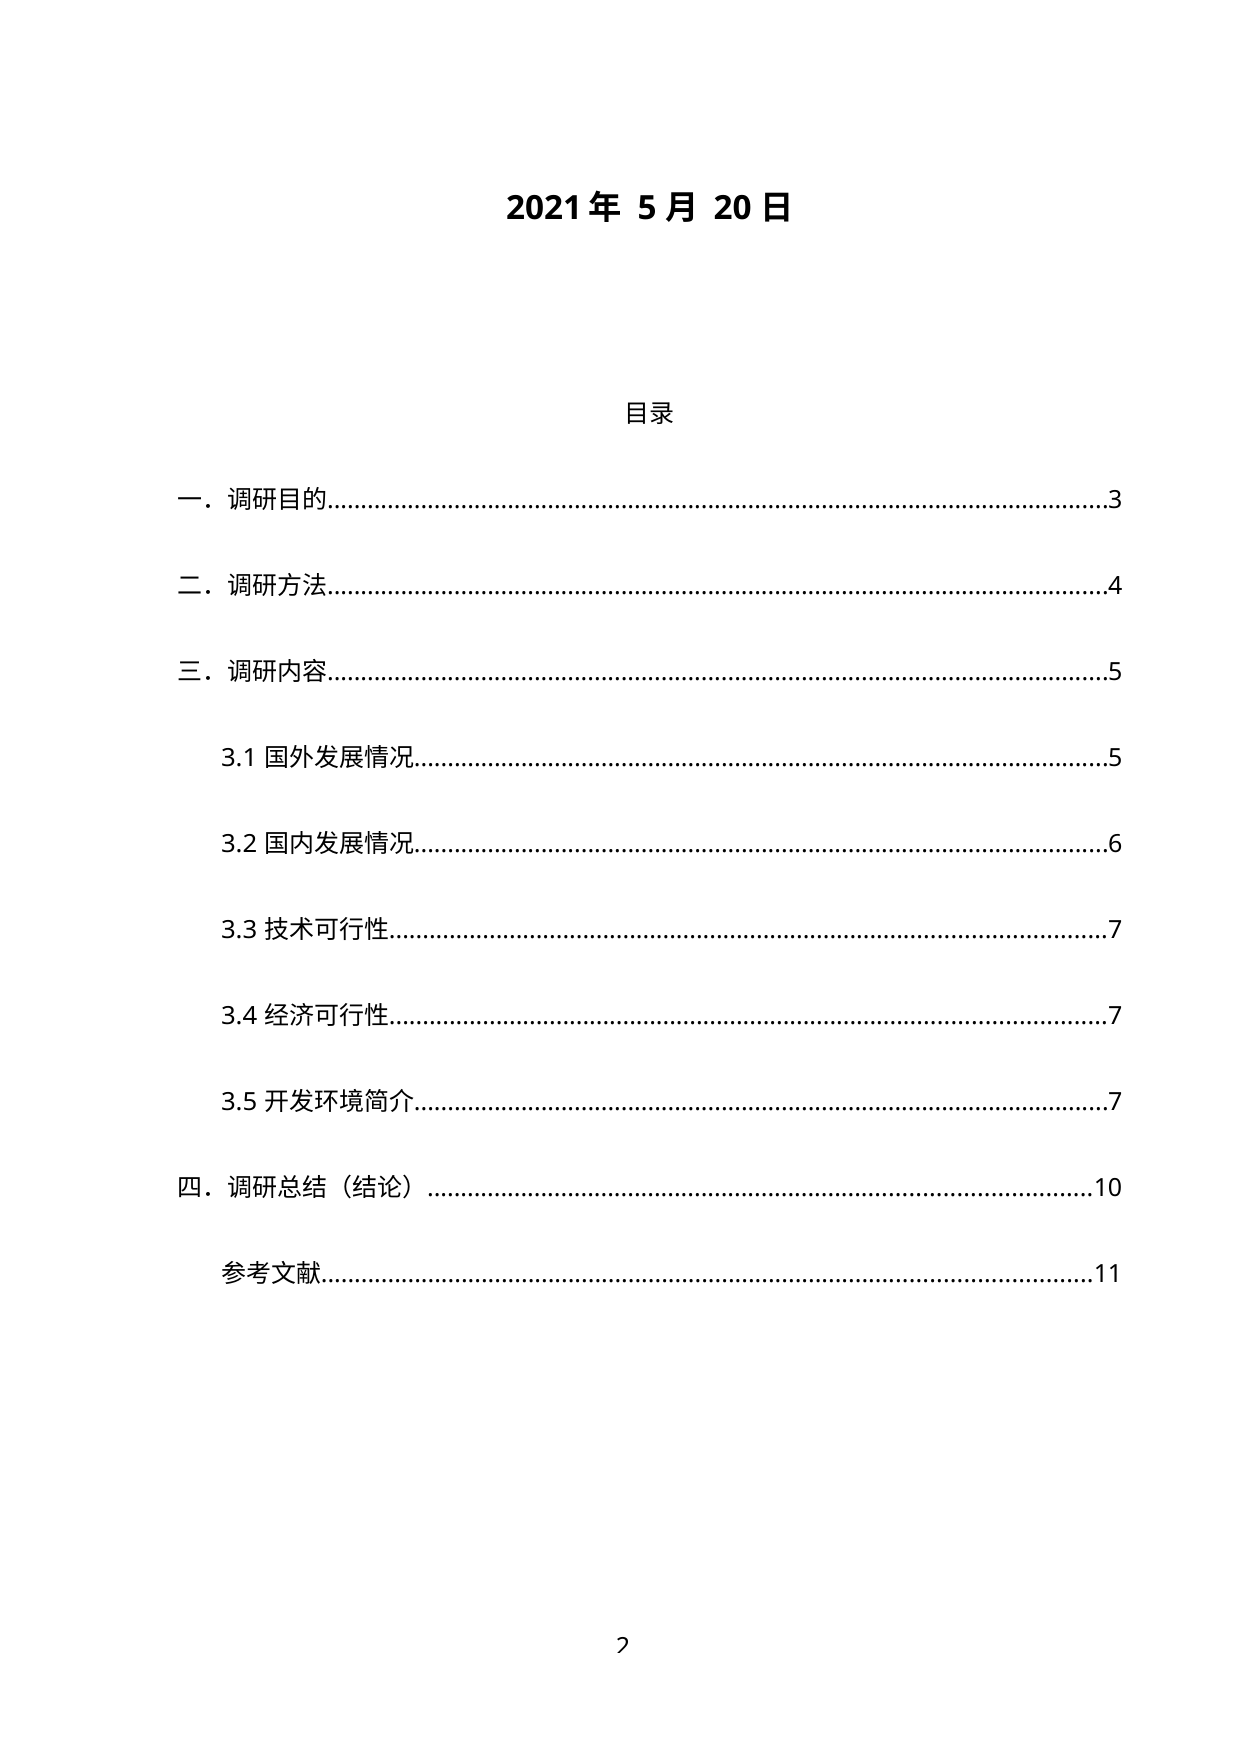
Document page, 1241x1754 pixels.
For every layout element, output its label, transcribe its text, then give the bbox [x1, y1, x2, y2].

text 三．调研内容 5 [177, 635, 1122, 703]
text 一．调研目的 3 [177, 463, 1122, 531]
text 3.2 国内发展情况 6 [221, 807, 1122, 875]
text 3.4 经济可行性 7 [221, 979, 1122, 1047]
text 3.5 开发环境简介 7 [221, 1066, 1122, 1133]
text 参考文献 11 [221, 1238, 1122, 1306]
text 目录 [177, 377, 1122, 445]
text 2021年 5 月 20 日 [177, 181, 1122, 229]
text 四．调研总结（结论） 10 [177, 1152, 1122, 1219]
text 二．调研方法 4 [177, 549, 1122, 617]
text 3.3 技术可行性 7 [221, 893, 1122, 961]
text 3.1 国外发展情况 5 [221, 721, 1122, 789]
